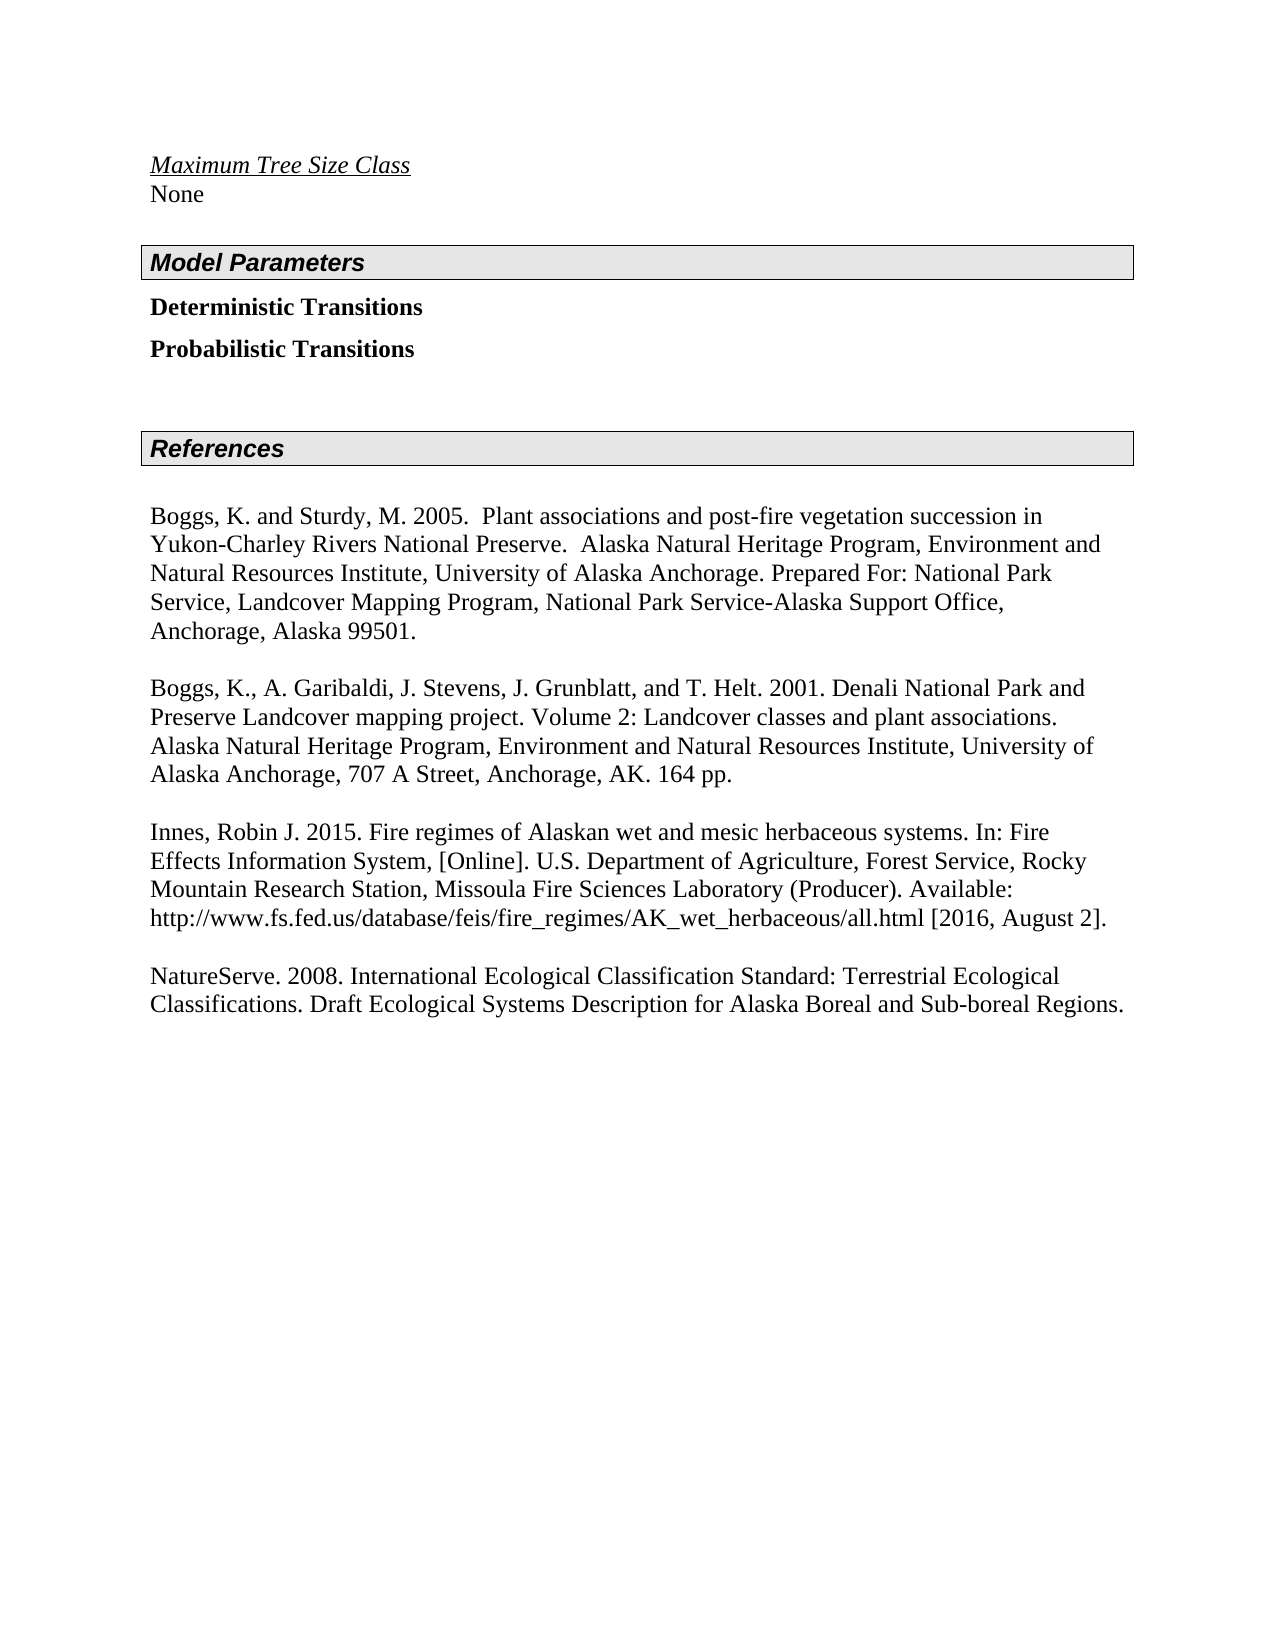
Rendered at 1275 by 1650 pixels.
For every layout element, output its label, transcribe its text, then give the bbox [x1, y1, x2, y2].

text Innes, Robin J. 2015. Fire regimes of Alaskan wet and mesic herbaceous systems. In: Fire Effects Information System, [Online]. U.S. Department of Agriculture, Forest Service, Rocky Mountain Research Station, Missoula Fire Sciences Laboratory (Producer). Available: http://www.fs.fed.us/database/feis/fire_regimes/AK_wet_herbaceous/all.html [2016, August 2]. [150, 817, 1125, 932]
text References [142, 432, 1133, 465]
text Deterministic Transitions [150, 292, 1125, 321]
text Probabilistic Transitions [150, 334, 1125, 362]
text NatureServe. 2008. International Ecological Classification Standard: Terrestrial Ecological Classifications. Draft Ecological Systems Description for Alaska Boreal and Sub-boreal Regions. [150, 961, 1125, 1018]
text Boggs, K., A. Garibaldi, J. Stevens, J. Grunblatt, and T. Helt. 2001. Denali National Park and Preserve Landcover mapping project. Volume 2: Landcover classes and plant associations. Alaska Natural Heritage Program, Environment and Natural Resources Institute, University of Alaska Anchorage, 707 A Street, Anchorage, AK. 164 pp. [150, 673, 1125, 788]
text Maximum Tree Size ClassNone [150, 150, 1125, 207]
text Boggs, K. and Sturdy, M. 2005. Plant associations and post-fire vegetation succession in Yukon-Charley Rivers National Preserve. Alaska Natural Heritage Program, Environment and Natural Resources Institute, University of Alaska Anchorage. Prepared For: National Park Service, Landcover Mapping Program, National Park Service-Alaska Support Office, Anchorage, Alaska 99501. [150, 501, 1125, 644]
text Model Parameters [142, 246, 1133, 279]
